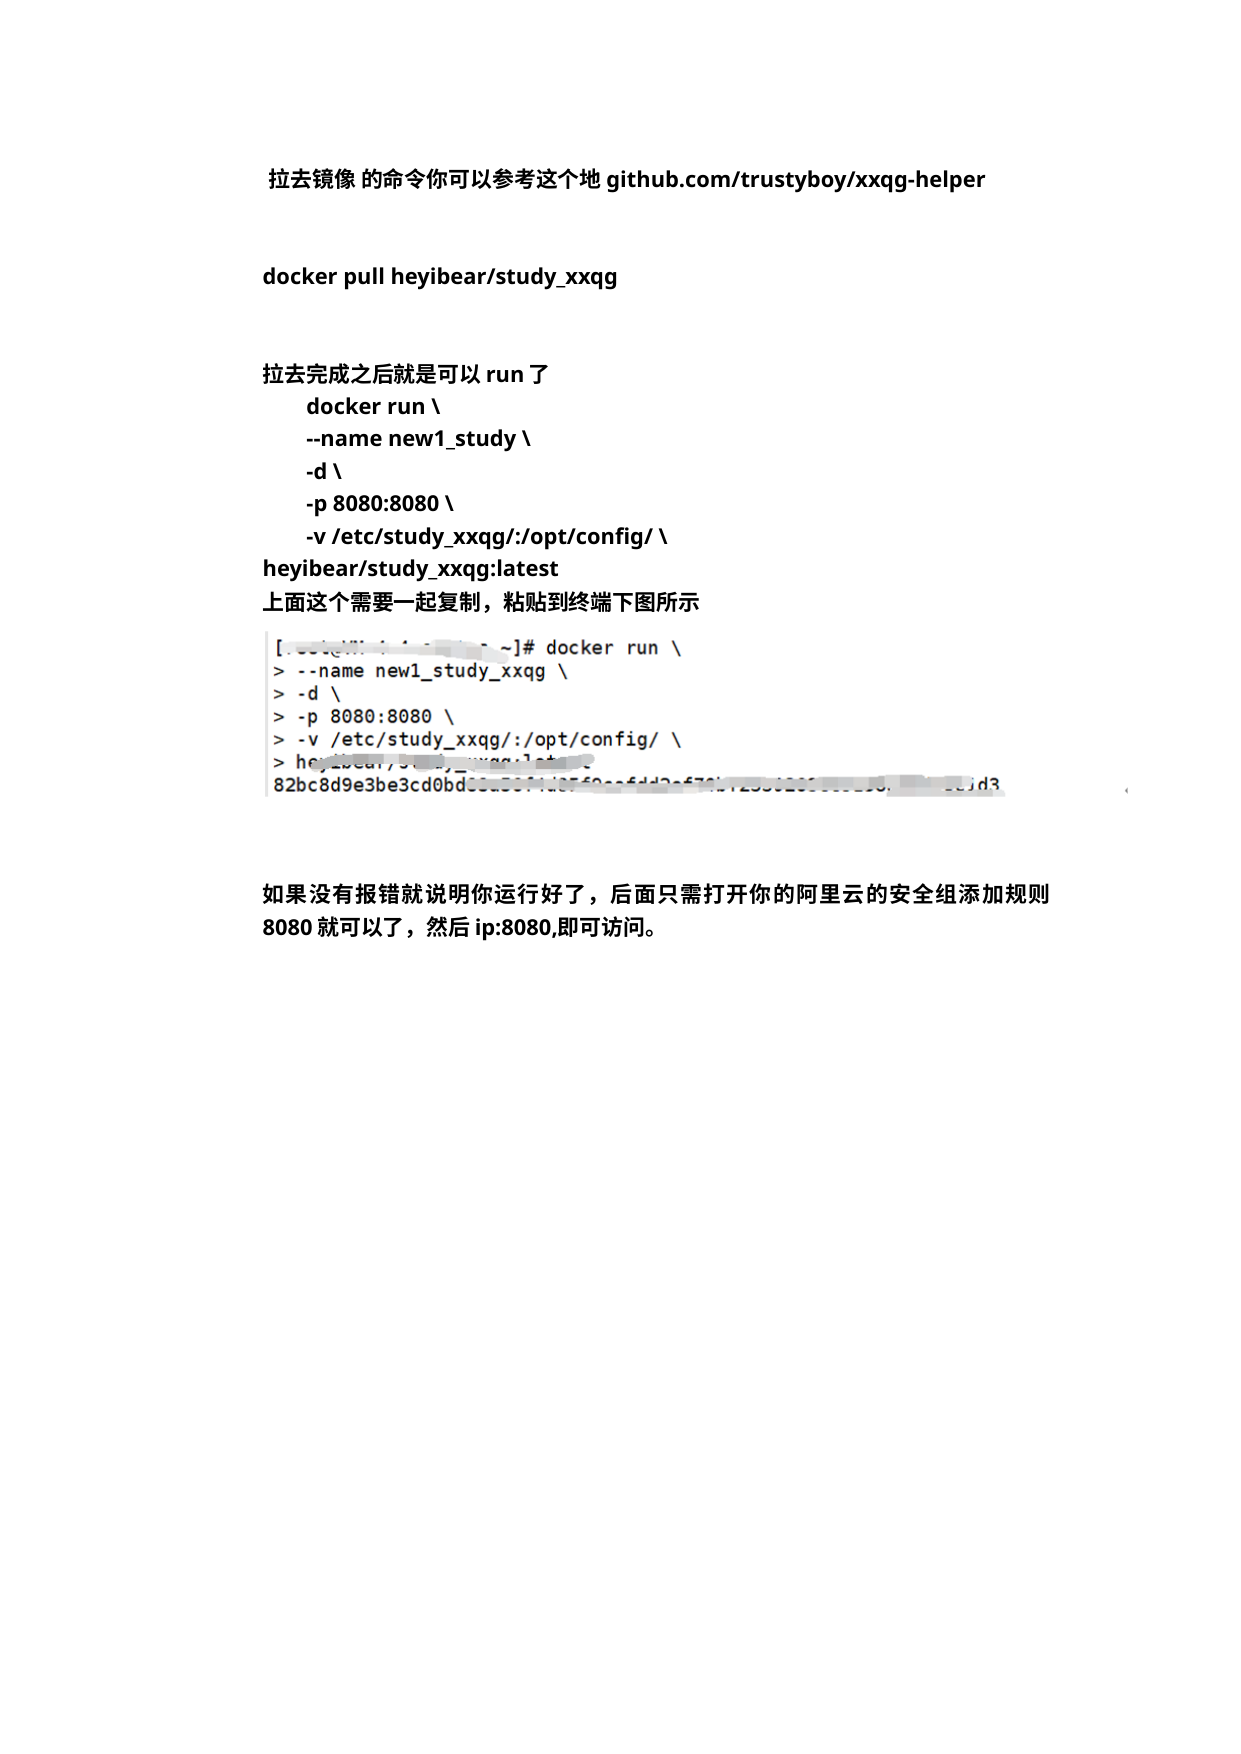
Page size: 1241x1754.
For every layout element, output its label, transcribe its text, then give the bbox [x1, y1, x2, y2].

list docker pull heyibear/study_xxqg [262, 259, 1053, 292]
list --name new1_study \ [262, 422, 1053, 454]
list -d \ [262, 454, 1053, 487]
list 上面这个需要一起复制，粘贴到终端下图所示 [262, 584, 1053, 617]
list 拉去完成之后就是可以run了 [262, 357, 1053, 389]
list heyibear/study_xxqg:latest [262, 552, 1053, 584]
list 拉去镜像 的命令你可以参考这个地 github.com/trustyboy/xxqg-helper [262, 162, 1053, 194]
picture [262, 617, 1128, 813]
list -p 8080:8080 \ [262, 487, 1053, 519]
list -v /etc/study_xxqg/:/opt/config/ \ [262, 519, 1053, 552]
list docker run \ [262, 389, 1053, 422]
list 如果没有报错就说明你运行好了，后面只需打开你的阿里云的安全组添加规则8080就可以了，然后ip:8080,即可访问。 [262, 877, 1053, 942]
